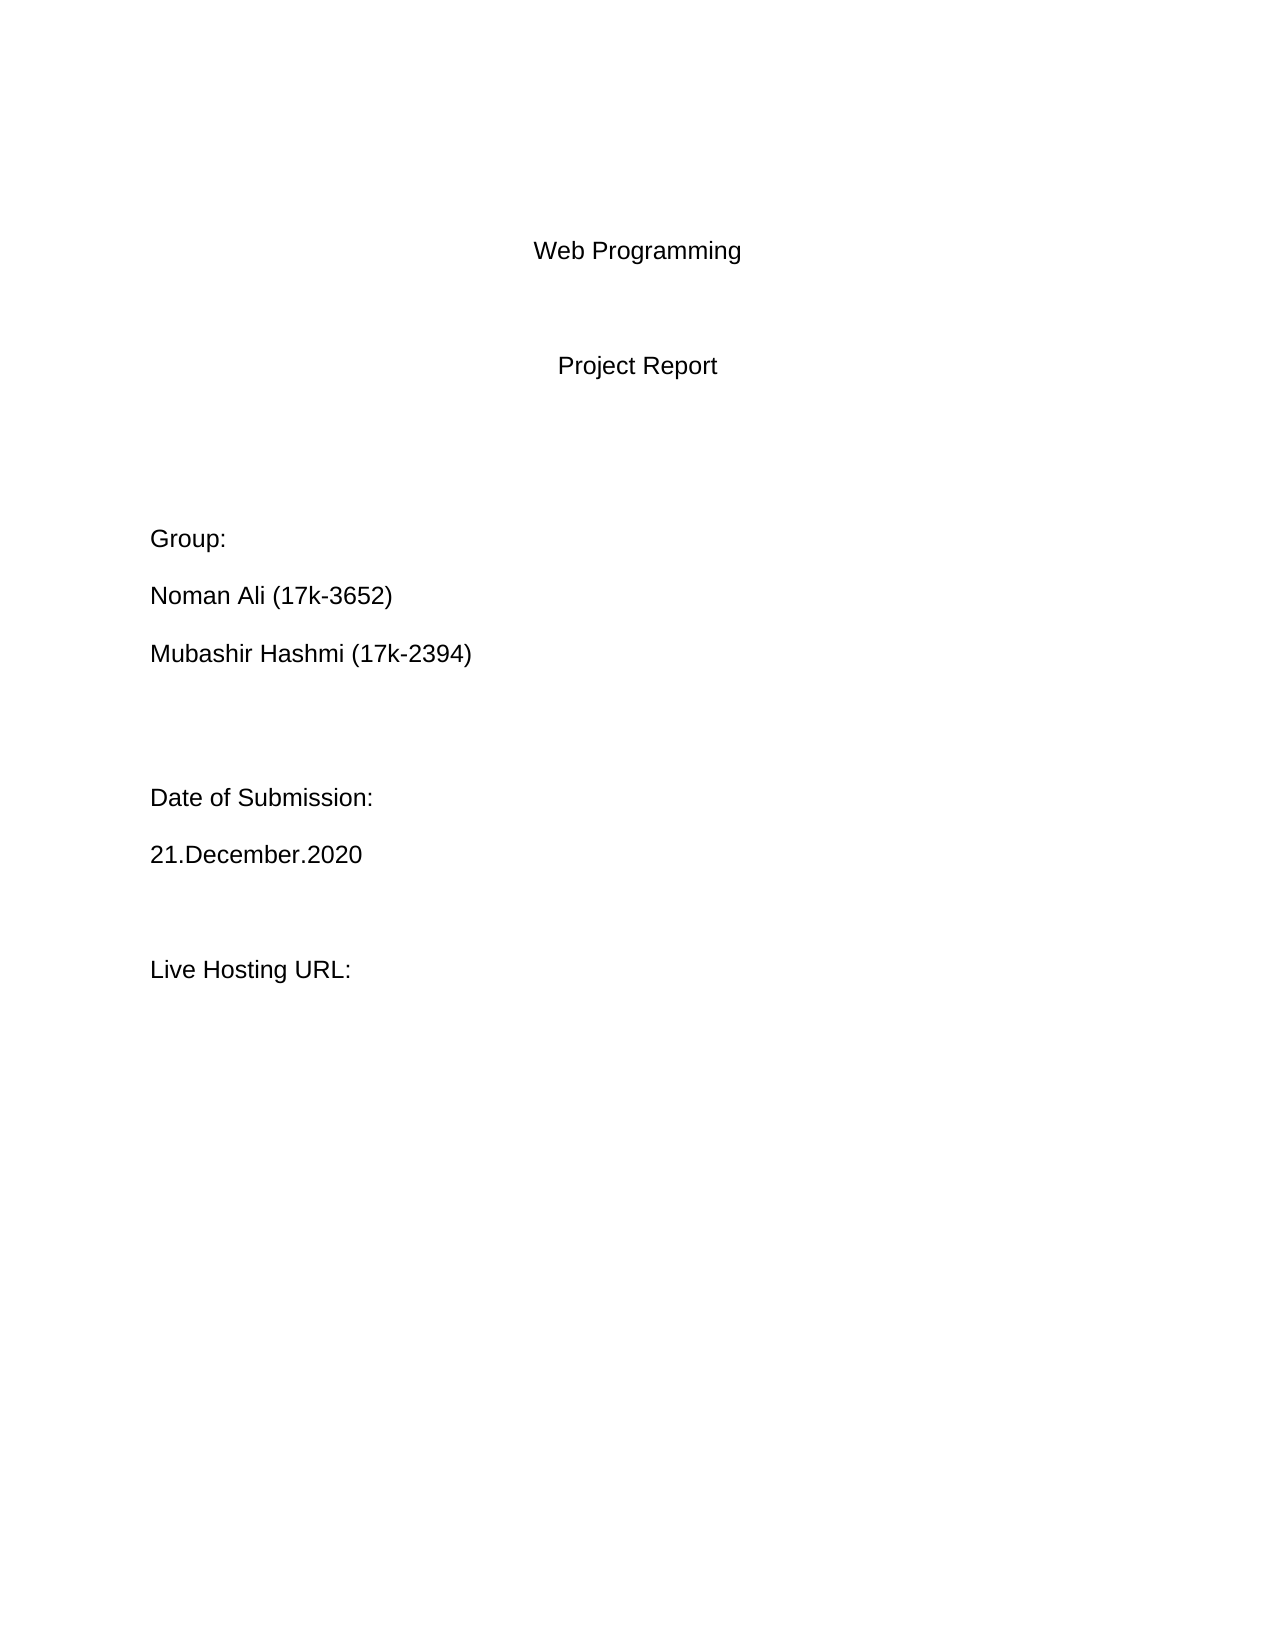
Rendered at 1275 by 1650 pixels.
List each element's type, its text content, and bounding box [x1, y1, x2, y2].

text Live Hosting URL: [150, 955, 1125, 984]
text Web Programming [150, 236, 1125, 265]
text Group: [150, 524, 1125, 552]
text Project Report [150, 351, 1125, 380]
text 21.December.2020 [150, 840, 1125, 869]
text Mubashir Hashmi (17k-2394) [150, 639, 1125, 667]
text Date of Submission: [150, 782, 1125, 811]
text Noman Ali (17k-3652) [150, 581, 1125, 610]
